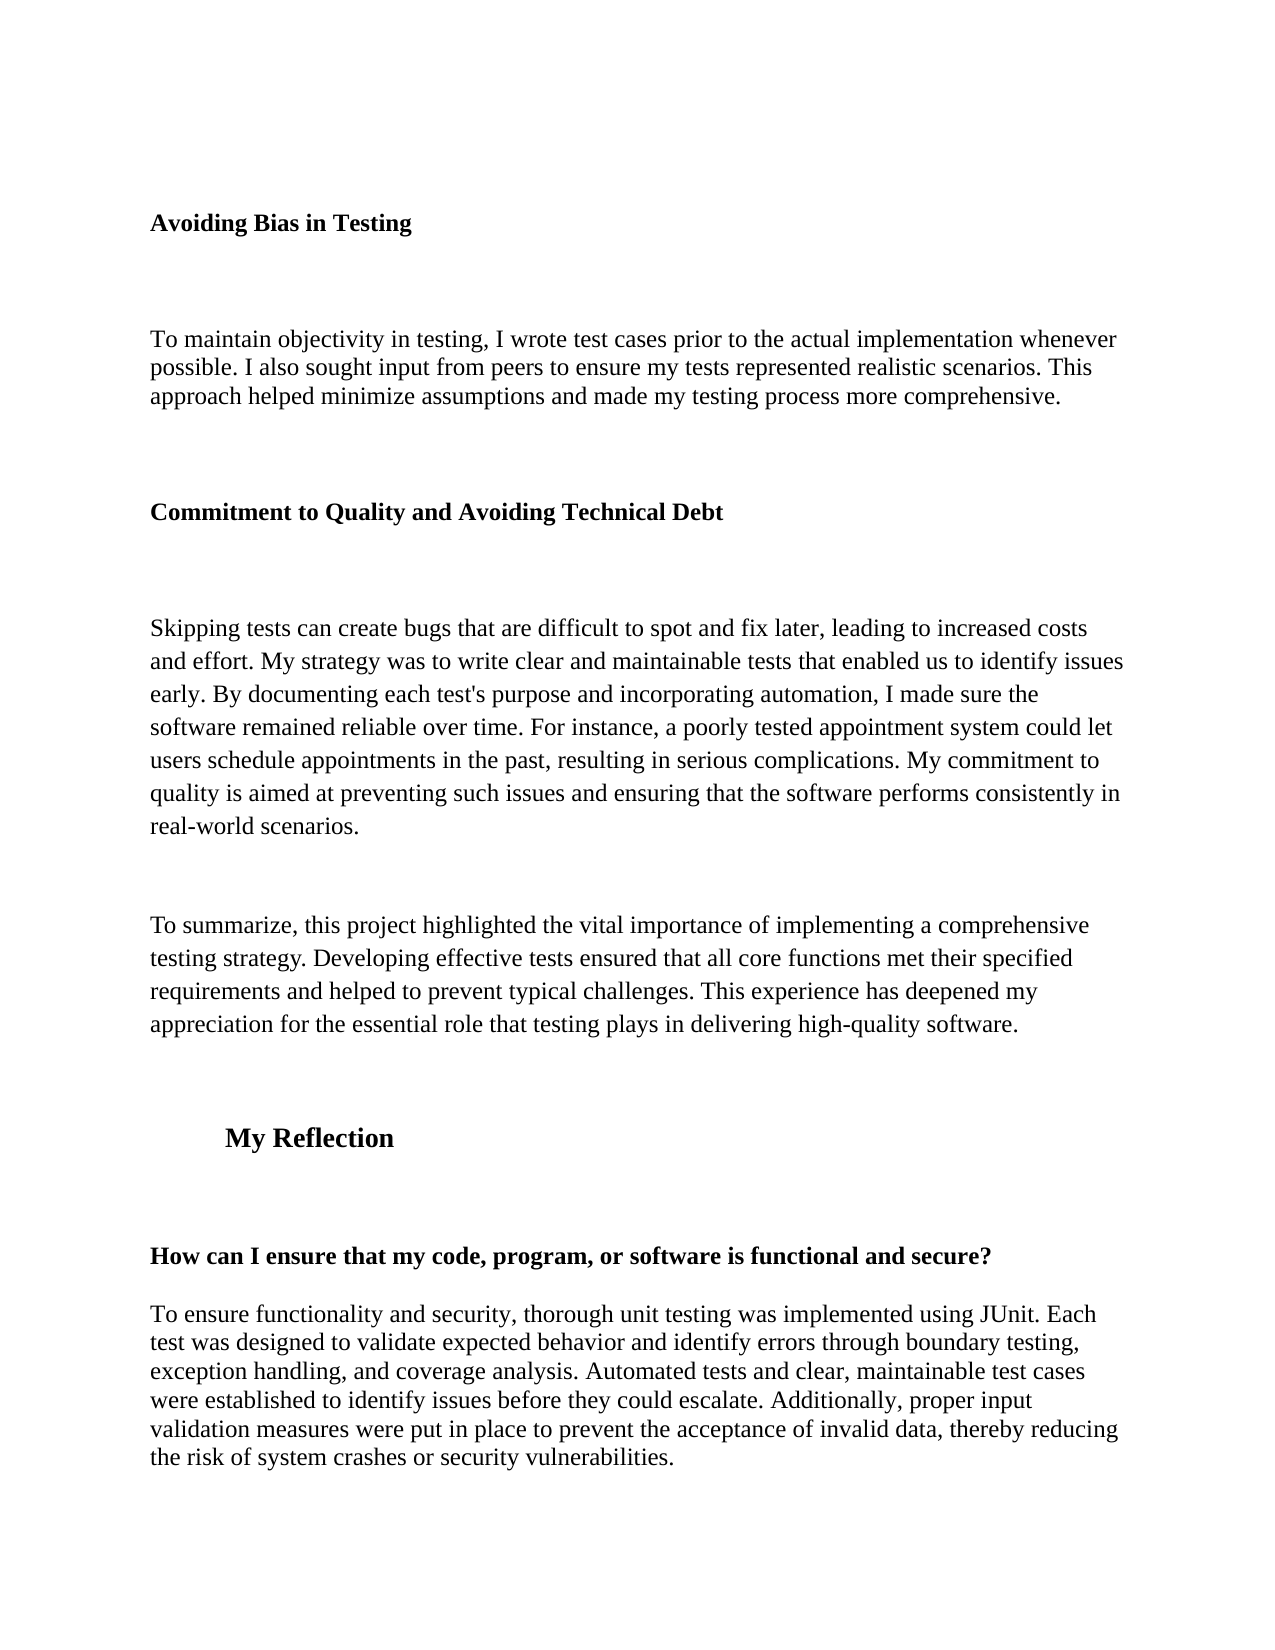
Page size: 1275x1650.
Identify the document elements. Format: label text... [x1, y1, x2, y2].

text How can I ensure that my code, program, or software is functional and secure? [150, 1241, 1125, 1269]
text Commitment to Quality and Avoiding Technical Debt [150, 497, 1125, 526]
text Avoiding Bias in Testing [150, 208, 1125, 237]
text To maintain objectivity in testing, I wrote test cases prior to the actual implementation whenever possible. I also sought input from peers to ensure my tests represented realistic scenarios. This approach helped minimize assumptions and made my testing process more comprehensive. [150, 324, 1125, 410]
text My Reflection [150, 1121, 1125, 1154]
text To summarize, this project highlighted the vital importance of implementing a comprehensive testing strategy. Developing effective tests ensured that all core functions met their specified requirements and helped to prevent typical challenges. This experience has deepened my appreciation for the essential role that testing plays in delivering high-quality software. [150, 910, 1125, 1038]
text Skipping tests can create bugs that are difficult to spot and fix later, leading to increased costs and effort. My strategy was to write clear and maintainable tests that enabled us to identify issues early. By documenting each test's purpose and incorporating automation, I made sure the software remained reliable over time. For instance, a poorly tested appointment system could let users schedule appointments in the past, resulting in serious complications. My commitment to quality is aimed at preventing such issues and ensuring that the software performs consistently in real-world scenarios. [150, 613, 1125, 840]
text To ensure functionality and security, thorough unit testing was implemented using JUnit. Each test was designed to validate expected behavior and identify errors through boundary testing, exception handling, and coverage analysis. Automated tests and clear, maintainable test cases were established to identify issues before they could escalate. Additionally, proper input validation measures were put in place to prevent the acceptance of invalid data, thereby reducing the risk of system crashes or security vulnerabilities. [150, 1299, 1125, 1471]
